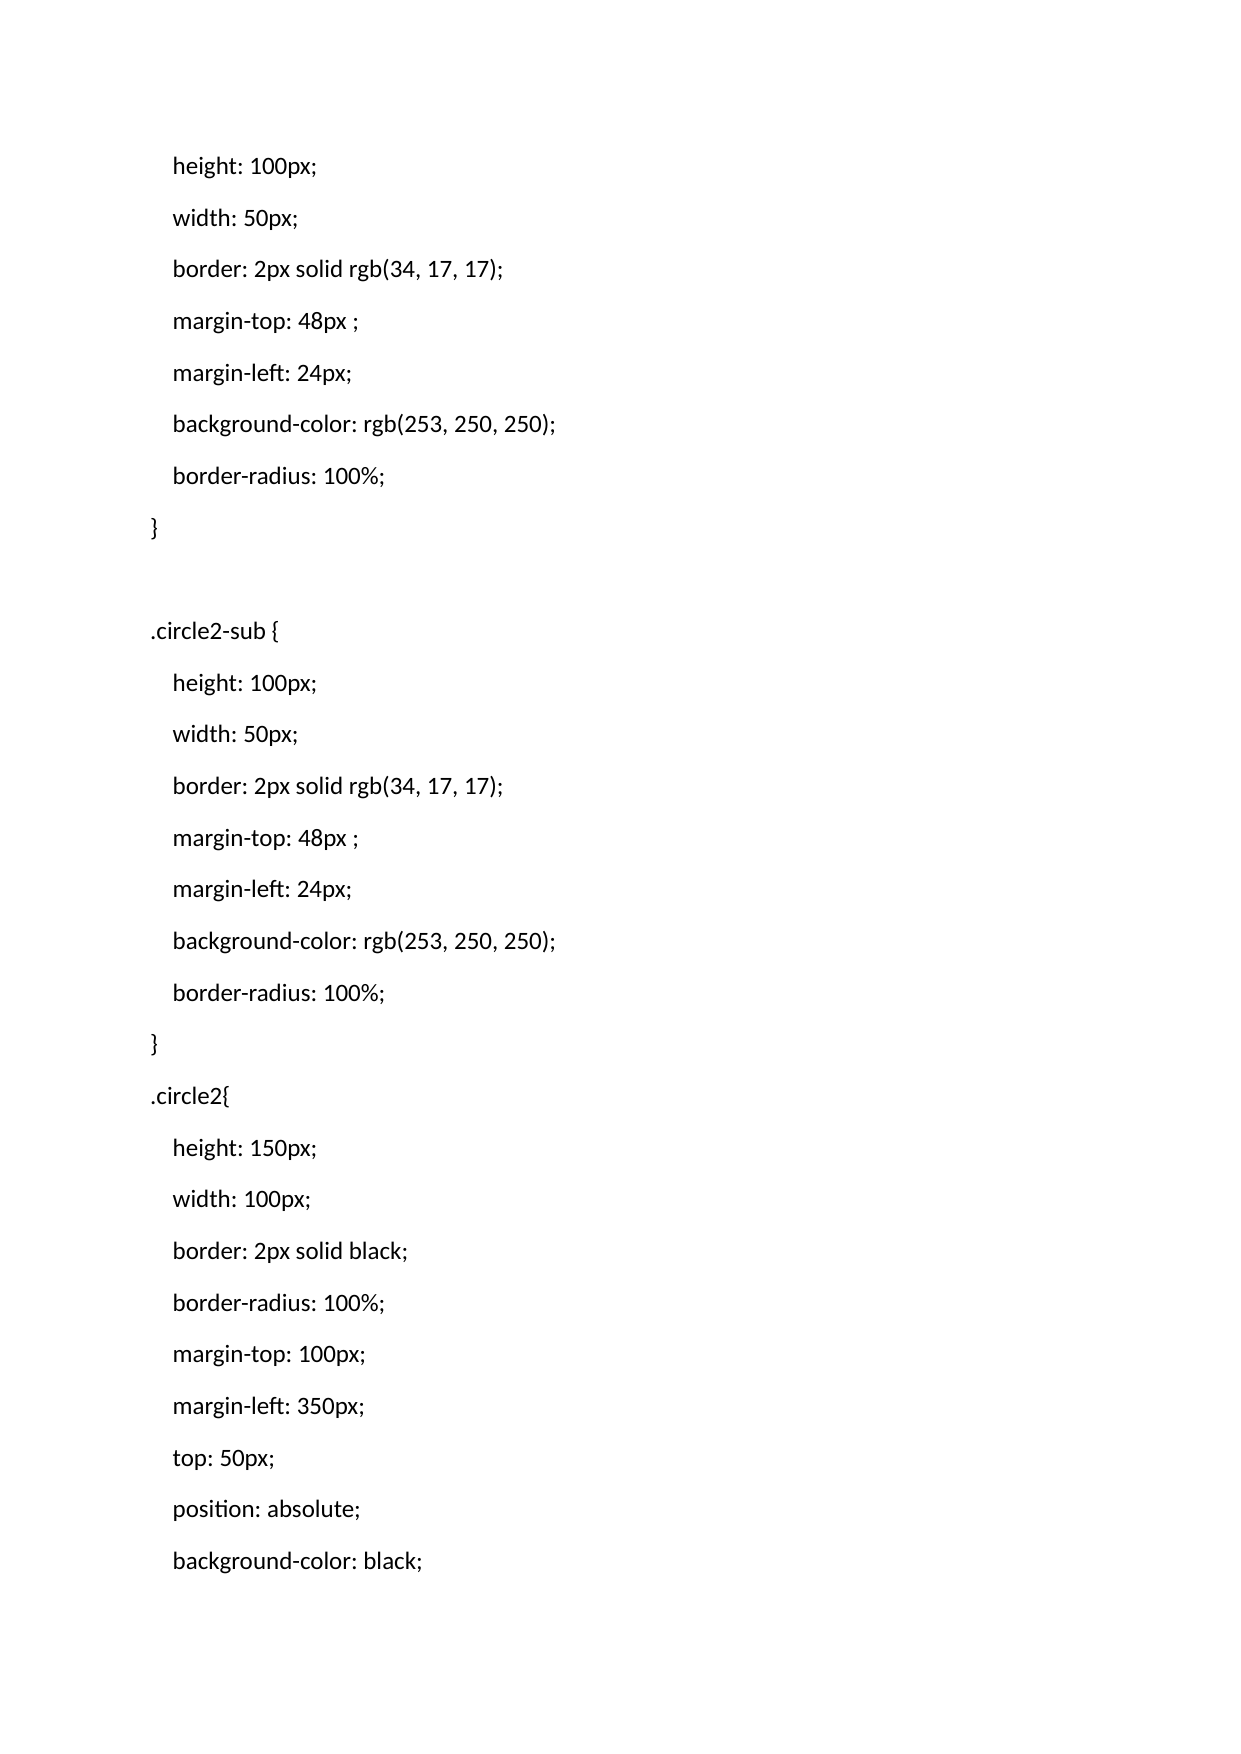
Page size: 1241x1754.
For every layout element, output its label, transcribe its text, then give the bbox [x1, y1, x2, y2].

text .circle2{ [150, 1080, 1090, 1111]
text width: 50px; [150, 718, 1090, 749]
text } [150, 1028, 1090, 1059]
text .circle2-sub { [150, 615, 1090, 646]
text border-radius: 100%; [150, 460, 1090, 491]
text width: 50px; [150, 202, 1090, 232]
text border: 2px solid rgb(34, 17, 17); [150, 770, 1090, 801]
text border: 2px solid rgb(34, 17, 17); [150, 253, 1090, 284]
text background-color: rgb(253, 250, 250); [150, 408, 1090, 439]
text margin-top: 48px ; [150, 305, 1090, 336]
text background-color: black; [150, 1545, 1090, 1576]
text border-radius: 100%; [150, 977, 1090, 1007]
text margin-left: 350px; [150, 1390, 1090, 1421]
text height: 100px; [150, 150, 1090, 181]
text top: 50px; [150, 1442, 1090, 1472]
text margin-left: 24px; [150, 357, 1090, 387]
text margin-top: 100px; [150, 1338, 1090, 1369]
text background-color: rgb(253, 250, 250); [150, 925, 1090, 956]
text position: absolute; [150, 1493, 1090, 1524]
text border: 2px solid black; [150, 1235, 1090, 1266]
text width: 100px; [150, 1183, 1090, 1214]
text height: 100px; [150, 667, 1090, 697]
text border-radius: 100%; [150, 1287, 1090, 1317]
text height: 150px; [150, 1132, 1090, 1162]
text margin-left: 24px; [150, 873, 1090, 904]
text margin-top: 48px ; [150, 822, 1090, 852]
text } [150, 512, 1090, 542]
